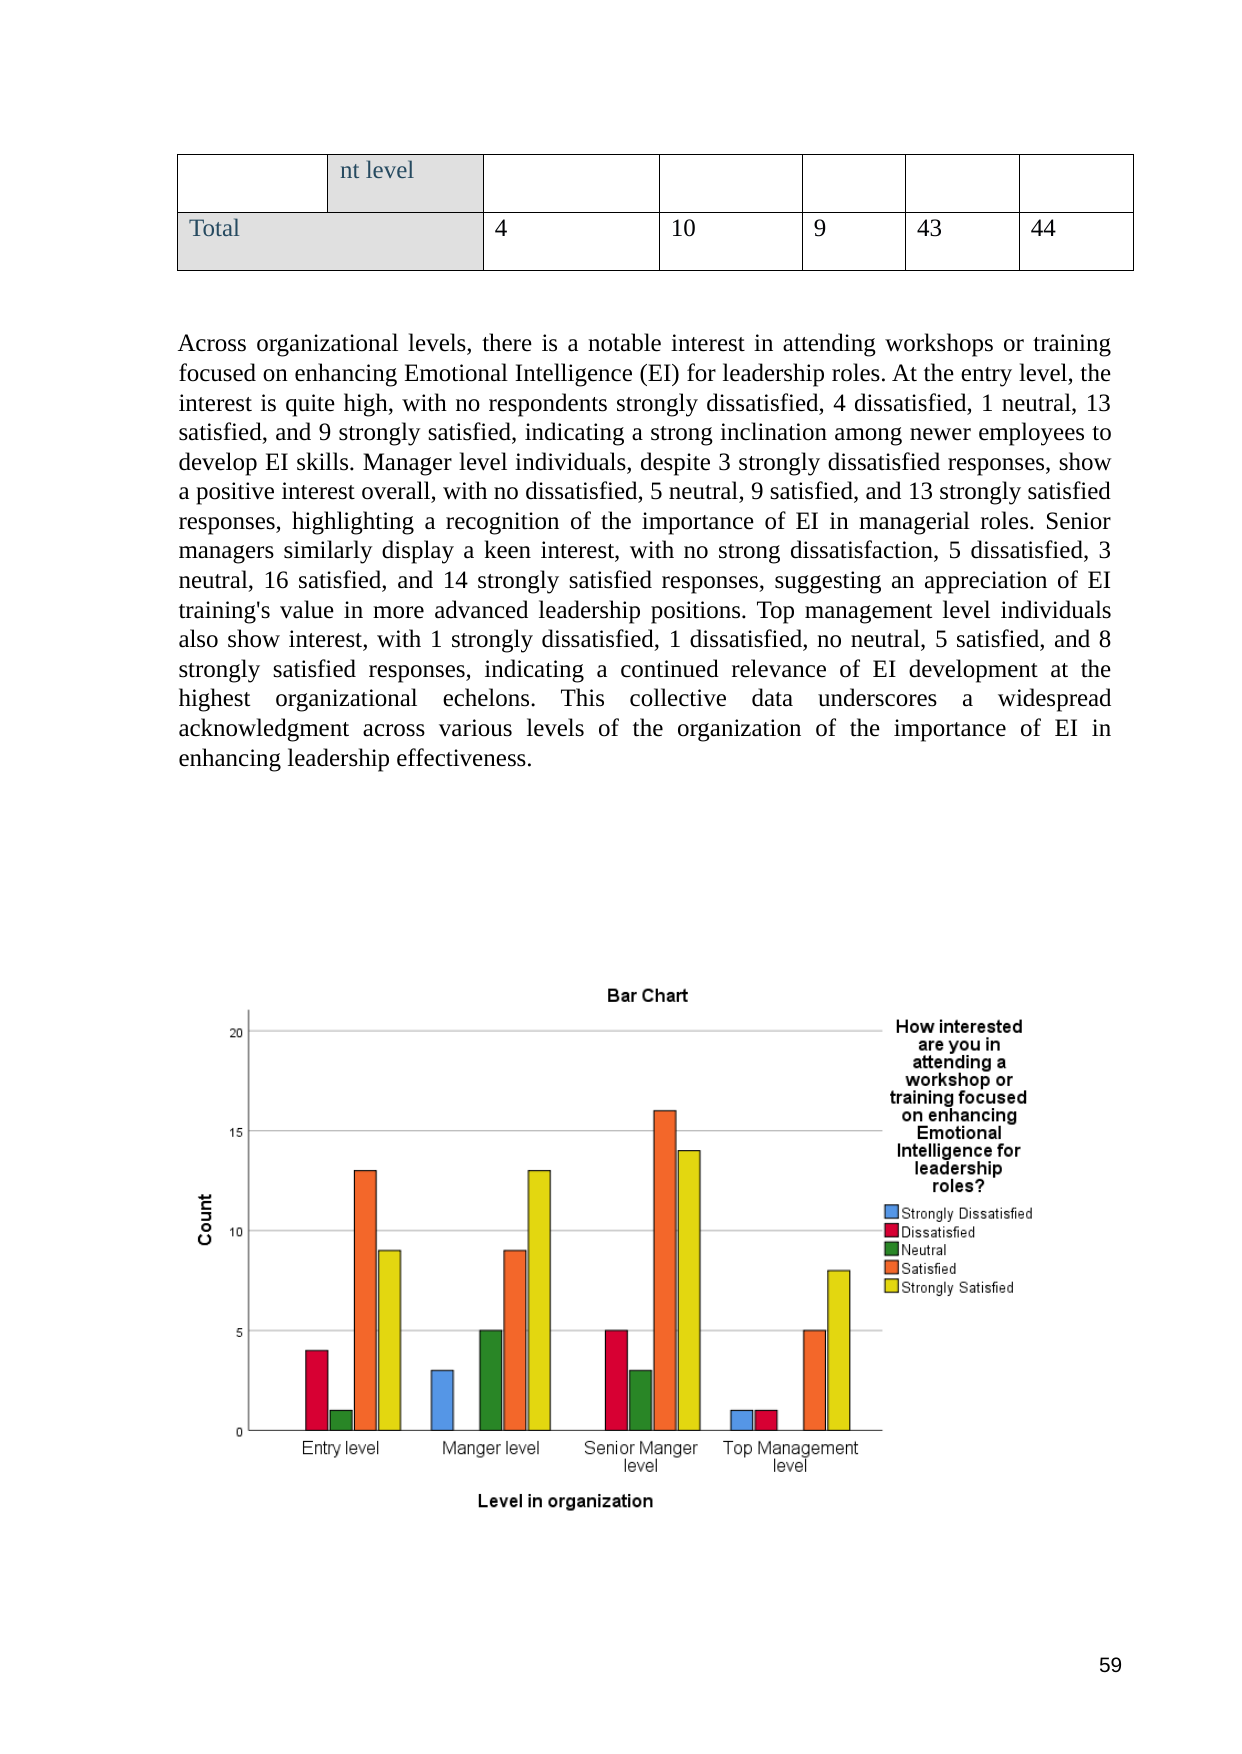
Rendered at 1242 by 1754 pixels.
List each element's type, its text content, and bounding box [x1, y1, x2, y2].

table_cell 8 [1020, 155, 1133, 212]
text Across organizational levels, there is a notable interest in attending workshops or training focused on enhancing Emotional Intelligence (EI) for leadership roles. At the entry level, the interest is quite high, with no respondents strongly dissatisfied, 4 dissatisfied, 1 neutral, 13 satisfied, and 9 strongly satisfied, indicating a strong inclination among newer employees to develop EI skills. Manager level individuals, despite 3 strongly dissatisfied responses, show a positive interest overall, with no dissatisfied, 5 neutral, 9 satisfied, and 13 strongly satisfied responses, highlighting a recognition of the importance of EI in managerial roles. Senior managers similarly display a keen interest, with no strong dissatisfaction, 5 dissatisfied, 3 neutral, 16 satisfied, and 14 strongly satisfied responses, suggesting an appreciation of EI training's value in more advanced leadership positions. Top management level individuals also show interest, with 1 strongly dissatisfied, 1 dissatisfied, no neutral, 5 satisfied, and 8 strongly satisfied responses, indicating a continued relevance of EI development at the highest organizational echelons. This collective data underscores a widespread acknowledgment across various levels of the organization of the importance of EI in enhancing leadership effectiveness. [177, 328, 1112, 771]
table_cell 44 [1020, 213, 1133, 270]
table_cell 0 [803, 155, 905, 212]
table_cell 1 [660, 155, 802, 212]
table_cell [328, 155, 483, 212]
table_cell 1 [484, 155, 659, 212]
table_cell 5 [906, 155, 1019, 212]
picture [177, 971, 1118, 1525]
table_cell 9 [803, 213, 905, 270]
table_cell 10 [660, 213, 802, 270]
table_cell 4 [484, 213, 659, 270]
table_cell 43 [906, 213, 1019, 270]
table_cell Total [178, 213, 483, 270]
